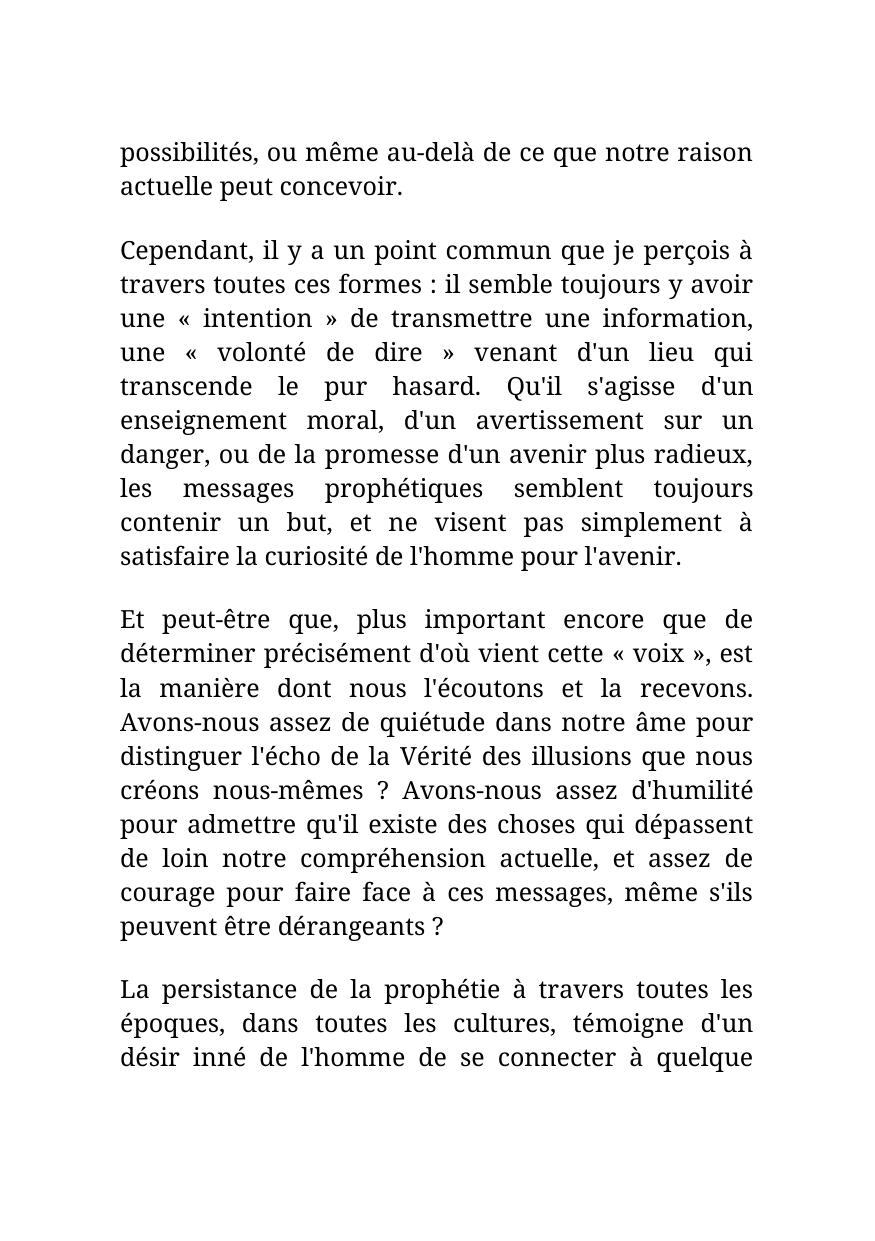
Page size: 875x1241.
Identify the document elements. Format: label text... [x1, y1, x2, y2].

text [120, 972, 754, 1074]
text Et peut-être que, plus important encore que de déterminer précisément d'où vient cette « voix », est la manière dont nous l'écoutons et la recevons. Avons-nous assez de quiétude dans notre âme pour distinguer l'écho de la Vérité des illusions que nous créons nous-mêmes ? Avons-nous assez d'humilité pour admettre qu'il existe des choses qui dépassent de loin notre compréhension actuelle, et assez de courage pour faire face à ces messages, même s'ils peuvent être dérangeants ? [120, 602, 754, 943]
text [120, 135, 754, 203]
text Cependant, il y a un point commun que je perçois à travers toutes ces formes : il semble toujours y avoir une « intention » de transmettre une information, une « volonté de dire » venant d'un lieu qui transcende le pur hasard. Qu'il s'agisse d'un enseignement moral, d'un avertissement sur un danger, ou de la promesse d'un avenir plus radieux, les messages prophétiques semblent toujours contenir un but, et ne visent pas simplement à satisfaire la curiosité de l'homme pour l'avenir. [120, 232, 754, 573]
